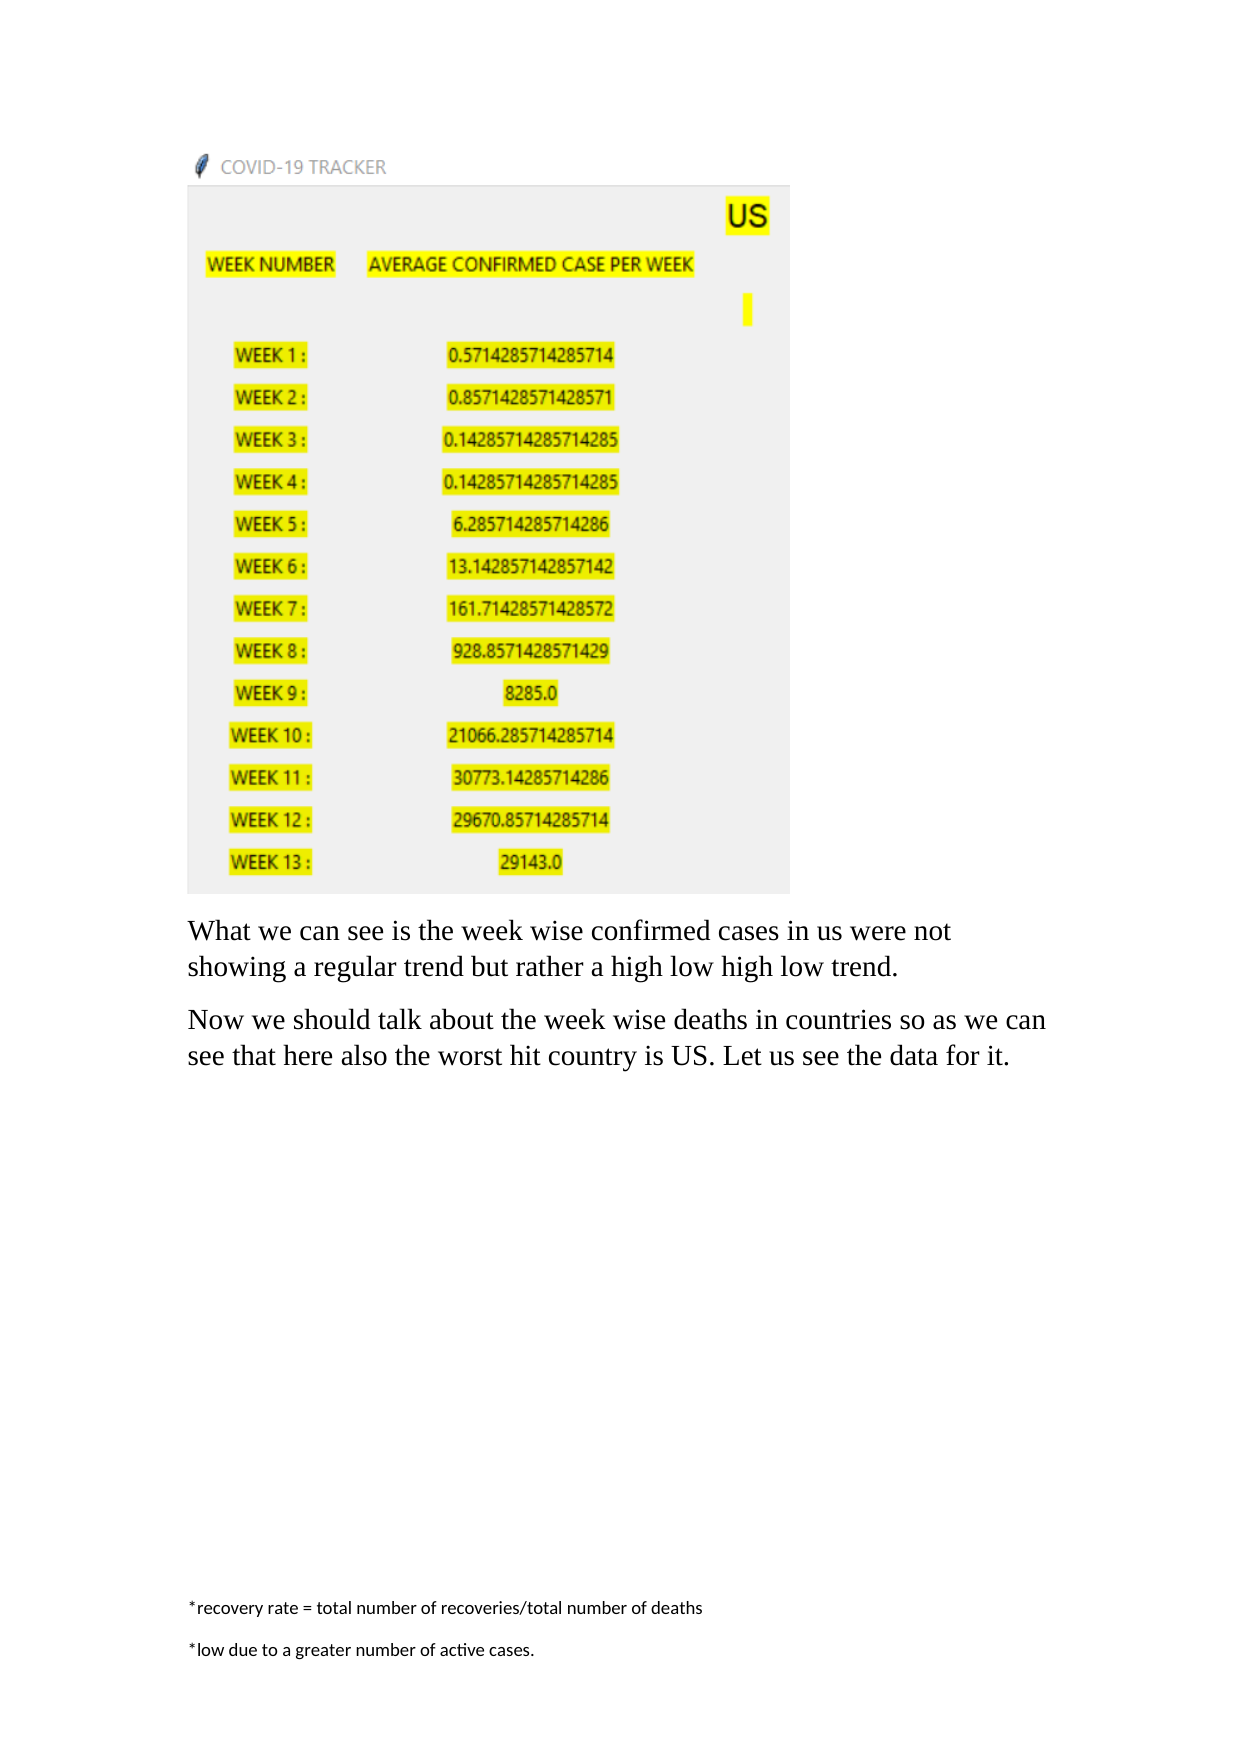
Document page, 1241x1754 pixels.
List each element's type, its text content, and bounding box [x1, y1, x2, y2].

text Now we should talk about the week wise deaths in countries so as we can see that here also the worst hit country is US. Let us see the data for it. [187, 1002, 1053, 1072]
picture [187, 150, 790, 894]
text What we can see is the week wise confirmed cases in us were not showing a regular trend but rather a high low high low trend. [187, 913, 1053, 983]
